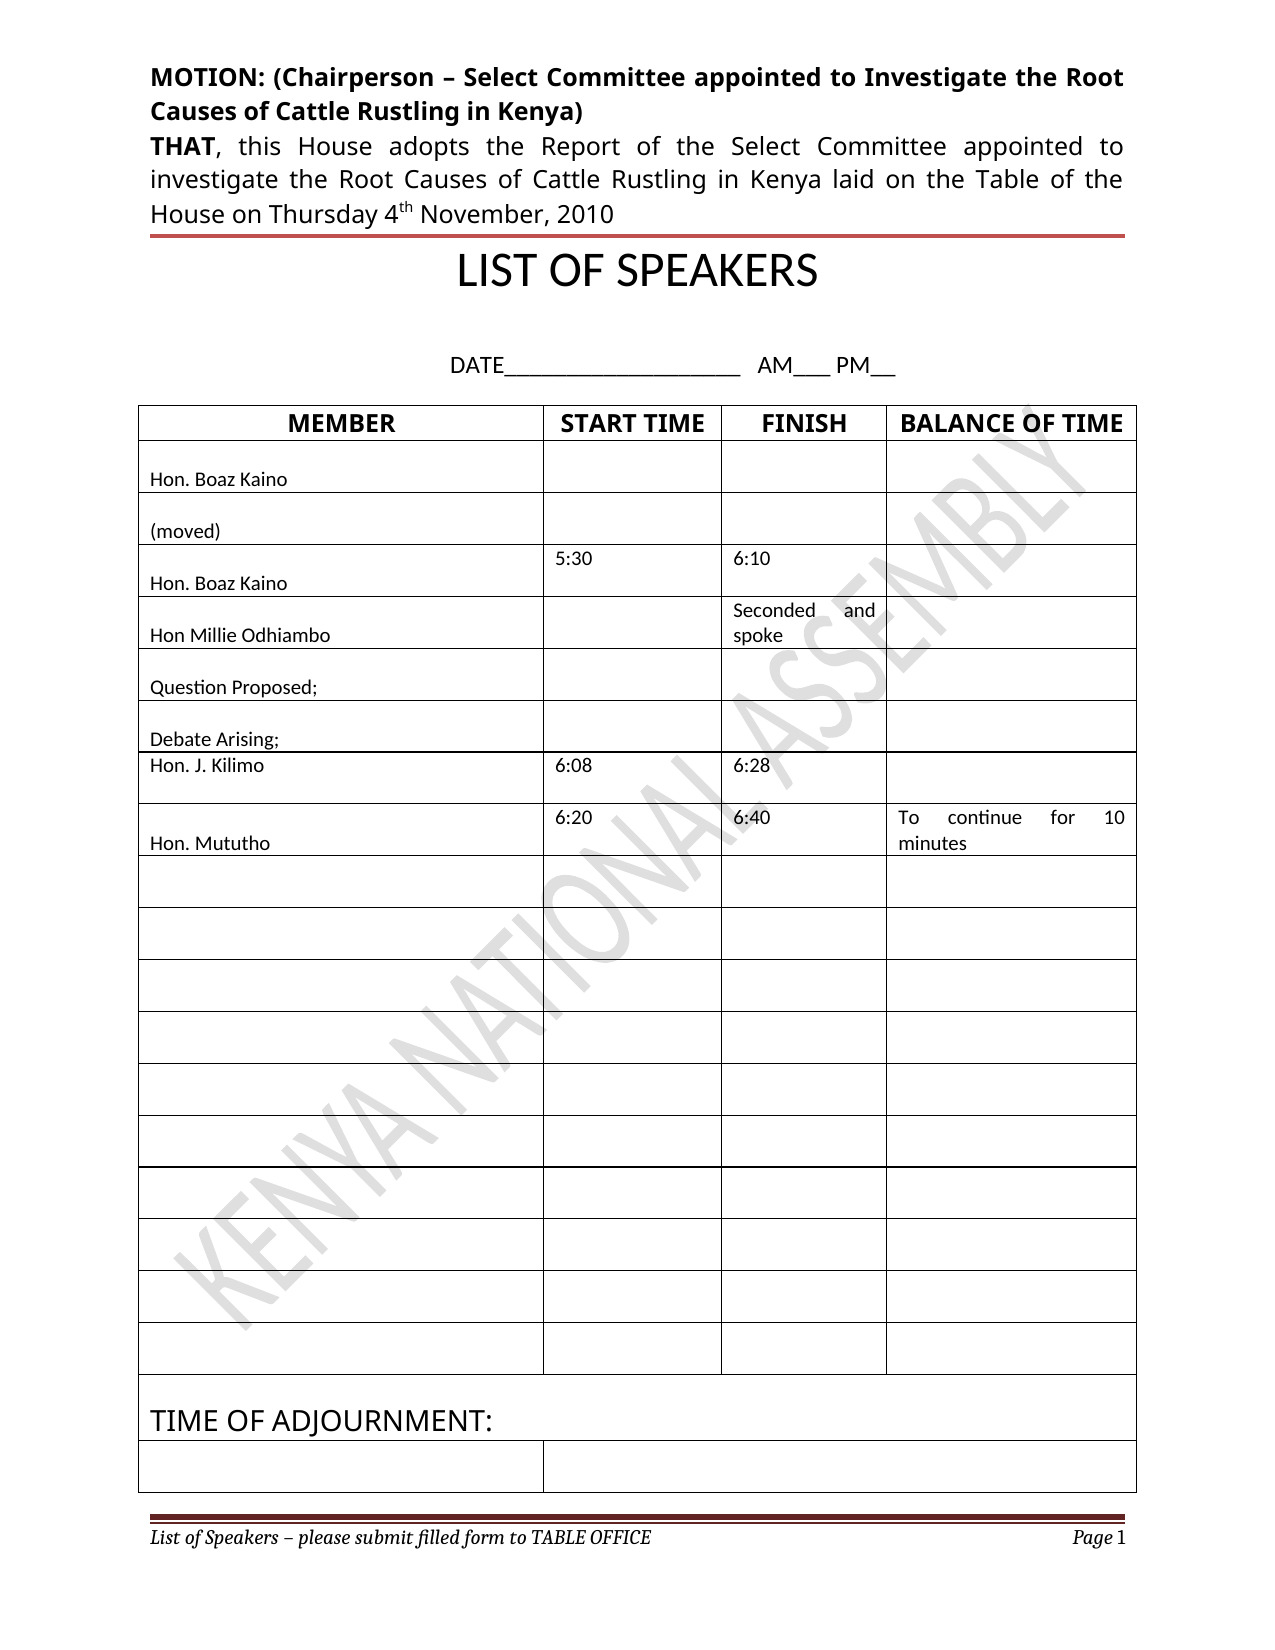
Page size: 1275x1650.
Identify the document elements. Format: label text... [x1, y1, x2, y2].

table_cell Hon Millie Odhiambo [139, 597, 543, 648]
table_cell 6:20 [544, 804, 721, 855]
table_cell Hon. Boaz Kaino [139, 545, 543, 596]
table_cell [139, 1168, 543, 1218]
table_cell [887, 753, 1136, 803]
table_cell [544, 908, 721, 959]
table_cell [722, 441, 886, 492]
table_cell 6:08 [544, 753, 721, 803]
table_cell [722, 960, 886, 1011]
table_cell [722, 493, 886, 544]
table_cell [887, 1323, 1136, 1374]
table_cell To continue for 10 minutes [887, 804, 1136, 855]
table_cell 6:10 [722, 545, 886, 596]
table_cell [887, 1219, 1136, 1270]
table_header START TIME [544, 406, 721, 440]
table_cell [722, 1116, 886, 1166]
table_cell [544, 856, 721, 907]
table_cell Seconded and spoke [722, 597, 886, 648]
table_cell Debate Arising; [139, 701, 543, 751]
table_cell [544, 1116, 721, 1166]
table_cell [887, 960, 1136, 1011]
table_cell [722, 649, 886, 699]
table_cell (moved) [139, 493, 543, 544]
table_cell 6:28 [722, 753, 886, 803]
table_cell [544, 597, 721, 648]
table_header MEMBER [139, 406, 543, 440]
table_cell [544, 1012, 721, 1063]
table_cell [544, 649, 721, 699]
table_cell [722, 1012, 886, 1063]
table_cell [887, 701, 1136, 751]
table_cell [887, 856, 1136, 907]
table_cell [544, 701, 721, 751]
table_cell [887, 1271, 1136, 1322]
table_cell Question Proposed; [139, 649, 543, 699]
table_cell Hon. Mututho [139, 804, 543, 855]
table_cell [139, 1012, 543, 1063]
table_cell [722, 701, 886, 751]
table_cell [544, 960, 721, 1011]
table_cell Hon. J. Kilimo [139, 753, 543, 803]
table_cell 6:40 [722, 804, 886, 855]
table_cell [887, 1168, 1136, 1218]
text DATE___________________ AM___ PM__ [150, 319, 1125, 380]
table_cell Hon. Boaz Kaino [139, 441, 543, 492]
table_cell [139, 908, 543, 959]
table_cell [139, 1219, 543, 1270]
table_cell [722, 856, 886, 907]
table_cell [544, 441, 721, 492]
table_cell [544, 1323, 721, 1374]
table_cell [139, 960, 543, 1011]
table_cell [887, 545, 1136, 596]
table_cell [544, 1064, 721, 1114]
table_cell [722, 908, 886, 959]
table_cell [139, 1064, 543, 1114]
table_header BALANCE OF TIME [887, 406, 1136, 440]
table_cell [139, 1441, 543, 1492]
table_cell 5:30 [544, 545, 721, 596]
table_cell [887, 908, 1136, 959]
table_cell [139, 856, 543, 907]
table_header FINISH [722, 406, 886, 440]
table_cell CHAIR: [544, 1441, 1136, 1492]
table_cell [544, 1271, 721, 1322]
table_cell [887, 649, 1136, 699]
table_cell [887, 1116, 1136, 1166]
table_cell [887, 493, 1136, 544]
table_cell [887, 1012, 1136, 1063]
table_cell [544, 1219, 721, 1270]
table_cell [139, 1116, 543, 1166]
table_cell [887, 441, 1136, 492]
table_cell [544, 493, 721, 544]
table_cell [722, 1323, 886, 1374]
title LIST OF SPEAKERS [150, 238, 1125, 298]
table_cell TIME OF ADJOURNMENT: [139, 1375, 1136, 1440]
table_cell [722, 1271, 886, 1322]
table_cell [887, 1064, 1136, 1114]
table_cell [722, 1064, 886, 1114]
table_cell [722, 1168, 886, 1218]
table_cell [139, 1271, 543, 1322]
table_cell [887, 597, 1136, 648]
table_cell [139, 1323, 543, 1374]
table_cell [722, 1219, 886, 1270]
table_cell [544, 1168, 721, 1218]
